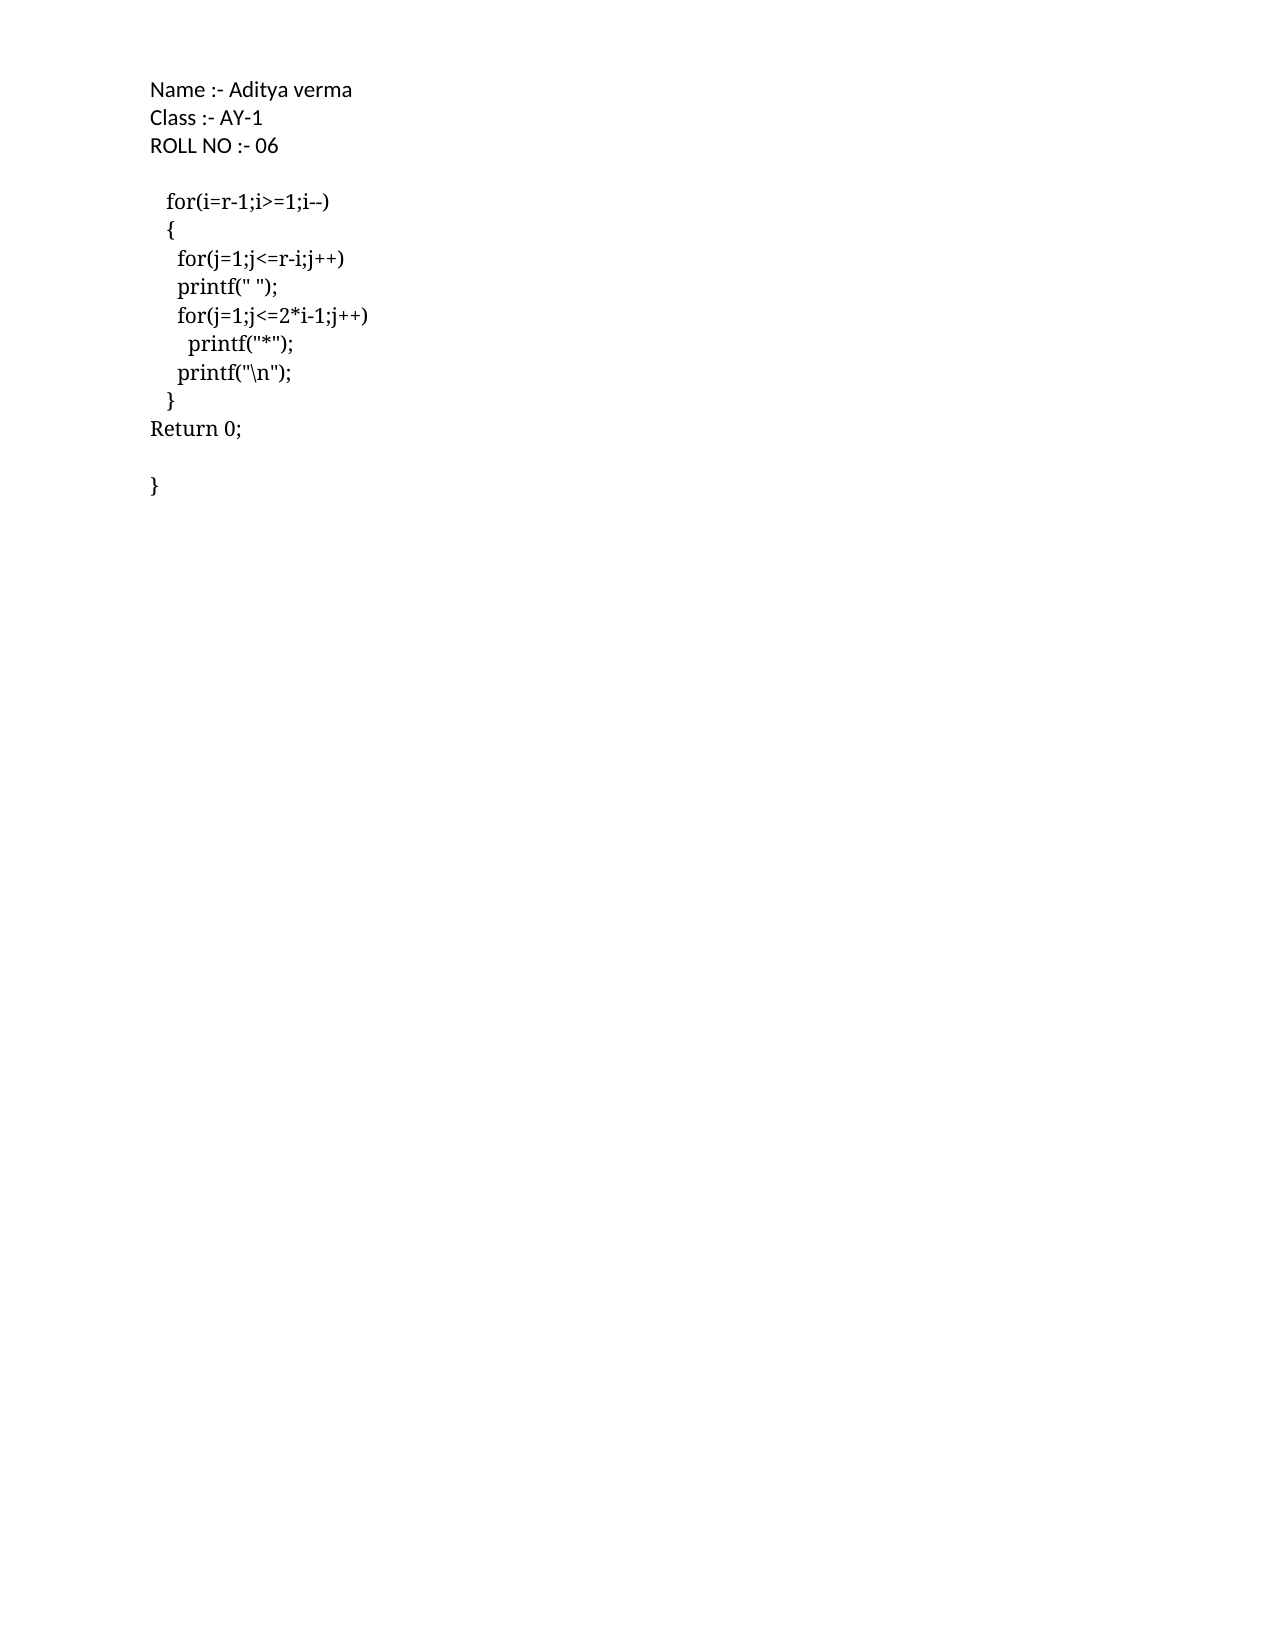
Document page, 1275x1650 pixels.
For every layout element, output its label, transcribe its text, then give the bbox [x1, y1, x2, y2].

text printf(" "); [150, 272, 1125, 301]
text for(j=1;j<=2*i-1;j++) [150, 301, 1125, 329]
text } [150, 386, 1125, 414]
text Return 0; [150, 414, 1125, 443]
text for(j=1;j<=r-i;j++) [150, 244, 1125, 272]
text printf("\n"); [150, 358, 1125, 386]
text for(i=r-1;i>=1;i--) [150, 187, 1125, 216]
text } [150, 471, 1125, 499]
text printf("*"); [150, 329, 1125, 358]
text { [150, 216, 1125, 244]
